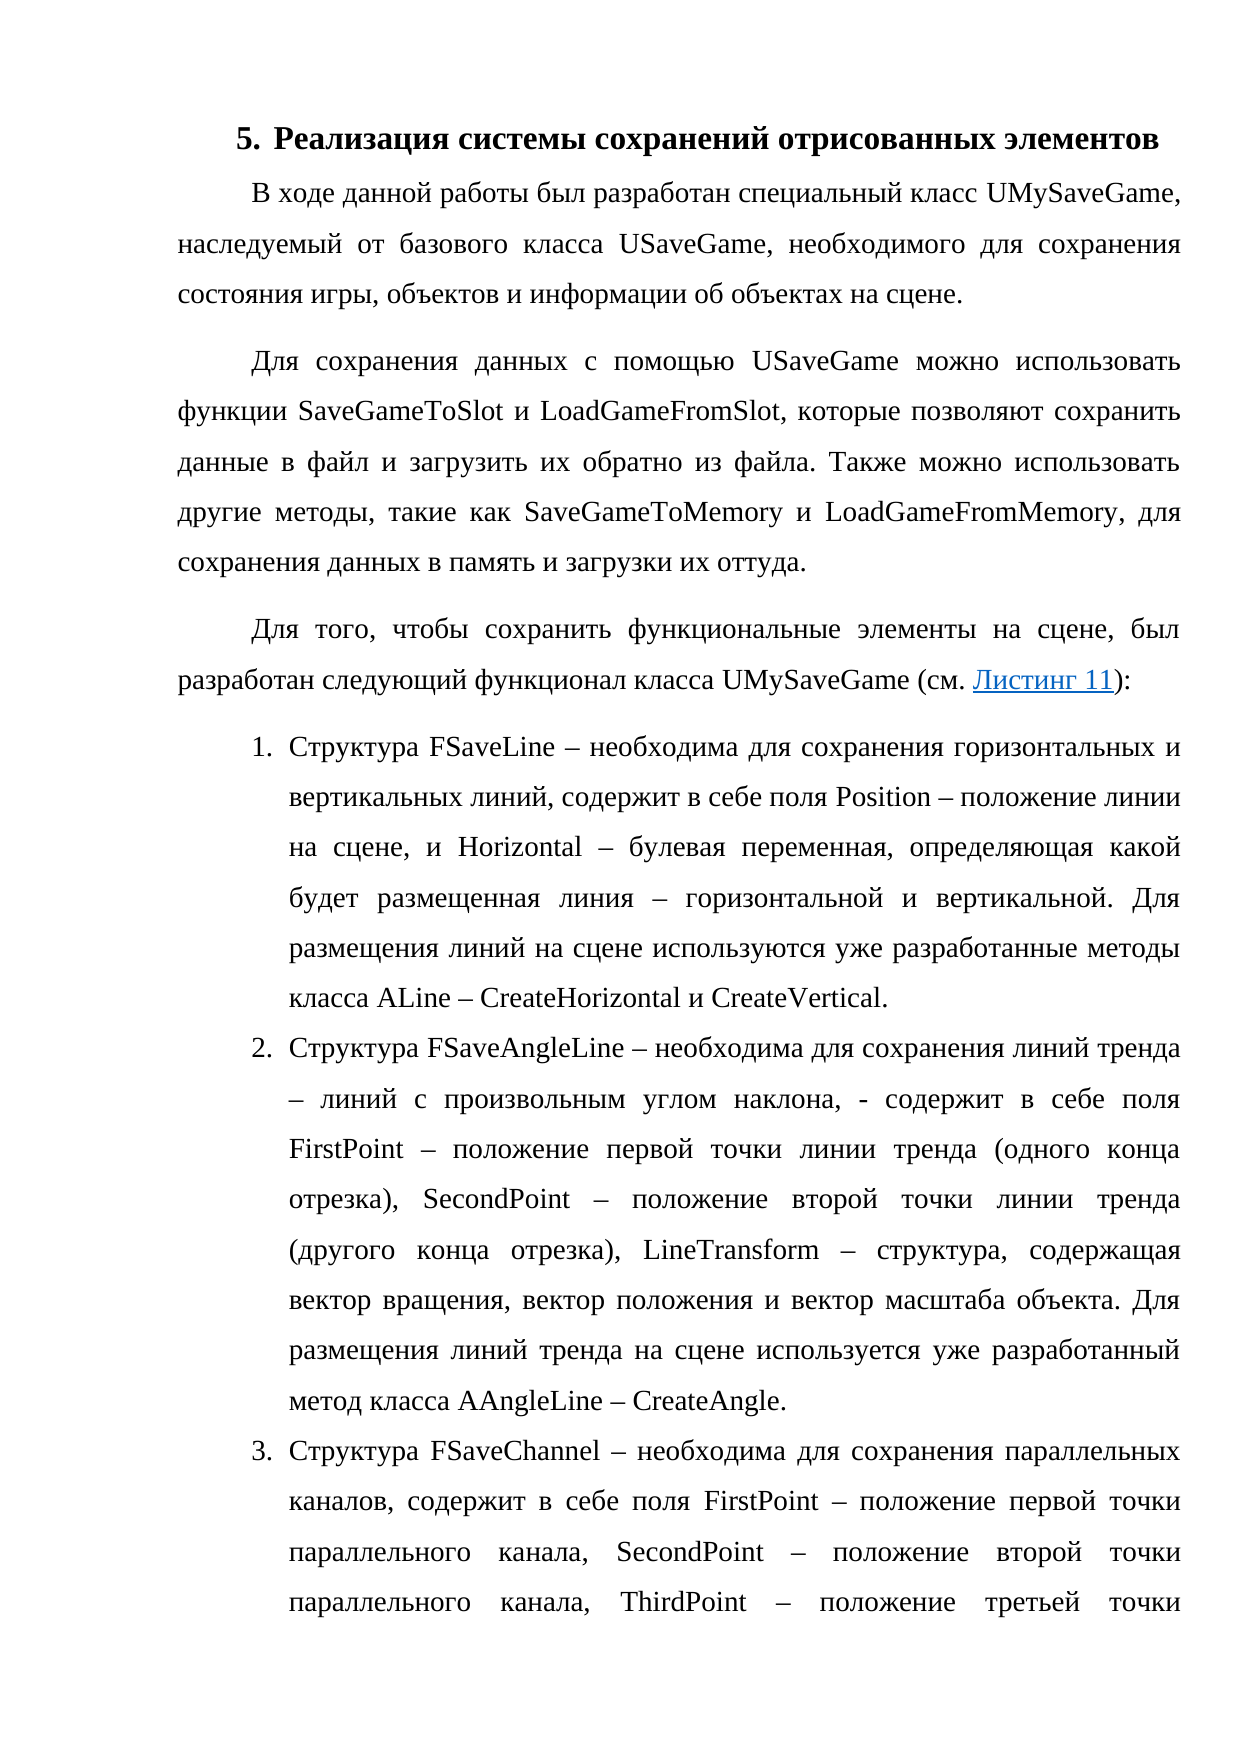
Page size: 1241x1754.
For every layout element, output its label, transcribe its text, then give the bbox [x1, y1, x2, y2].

list Реализация системы сохранений отрисованных элементов [215, 118, 1181, 156]
list Структура FSaveLine – необходима для сохранения горизонтальных и вертикальных линий, содержит в себе поля Position – положение линии на сцене, и Horizontal – булевая переменная, определяющая какой будет размещенная линия – горизонтальной и вертикальной. Для размещения линий на сцене используются уже разработанные методы класса ALine – CreateHorizontal и CreateVertical. [251, 729, 1181, 1014]
text Для сохранения данных с помощью USaveGame можно использовать функции SaveGameToSlot и LoadGameFromSlot, которые позволяют сохранить данные в файл и загрузить их обратно из файла. Также можно использовать другие методы, такие как SaveGameToMemory и LoadGameFromMemory, для сохранения данных в память и загрузки их оттуда. [177, 343, 1181, 578]
text Для того, чтобы сохранить функциональные элементы на сцене, был разработан следующий функционал класса UMySaveGame (см. Листинг 11): [177, 611, 1181, 695]
list Структура FSaveAngleLine – необходима для сохранения линий тренда – линий с произвольным углом наклона, - содержит в себе поля FirstPoint – положение первой точки линии тренда (одного конца отрезка), SecondPoint – положение второй точки линии тренда (другого конца отрезка), LineTransform – структура, содержащая вектор вращения, вектор положения и вектор масштаба объекта. Для размещения линий тренда на сцене используется уже разработанный метод класса AAngleLine – CreateAngle. [251, 1031, 1181, 1416]
text В ходе данной работы был разработан специальный класс UMySaveGame, наследуемый от базового класса USaveGame, необходимого для сохранения состояния игры, объектов и информации об объектах на сцене. [177, 176, 1181, 310]
